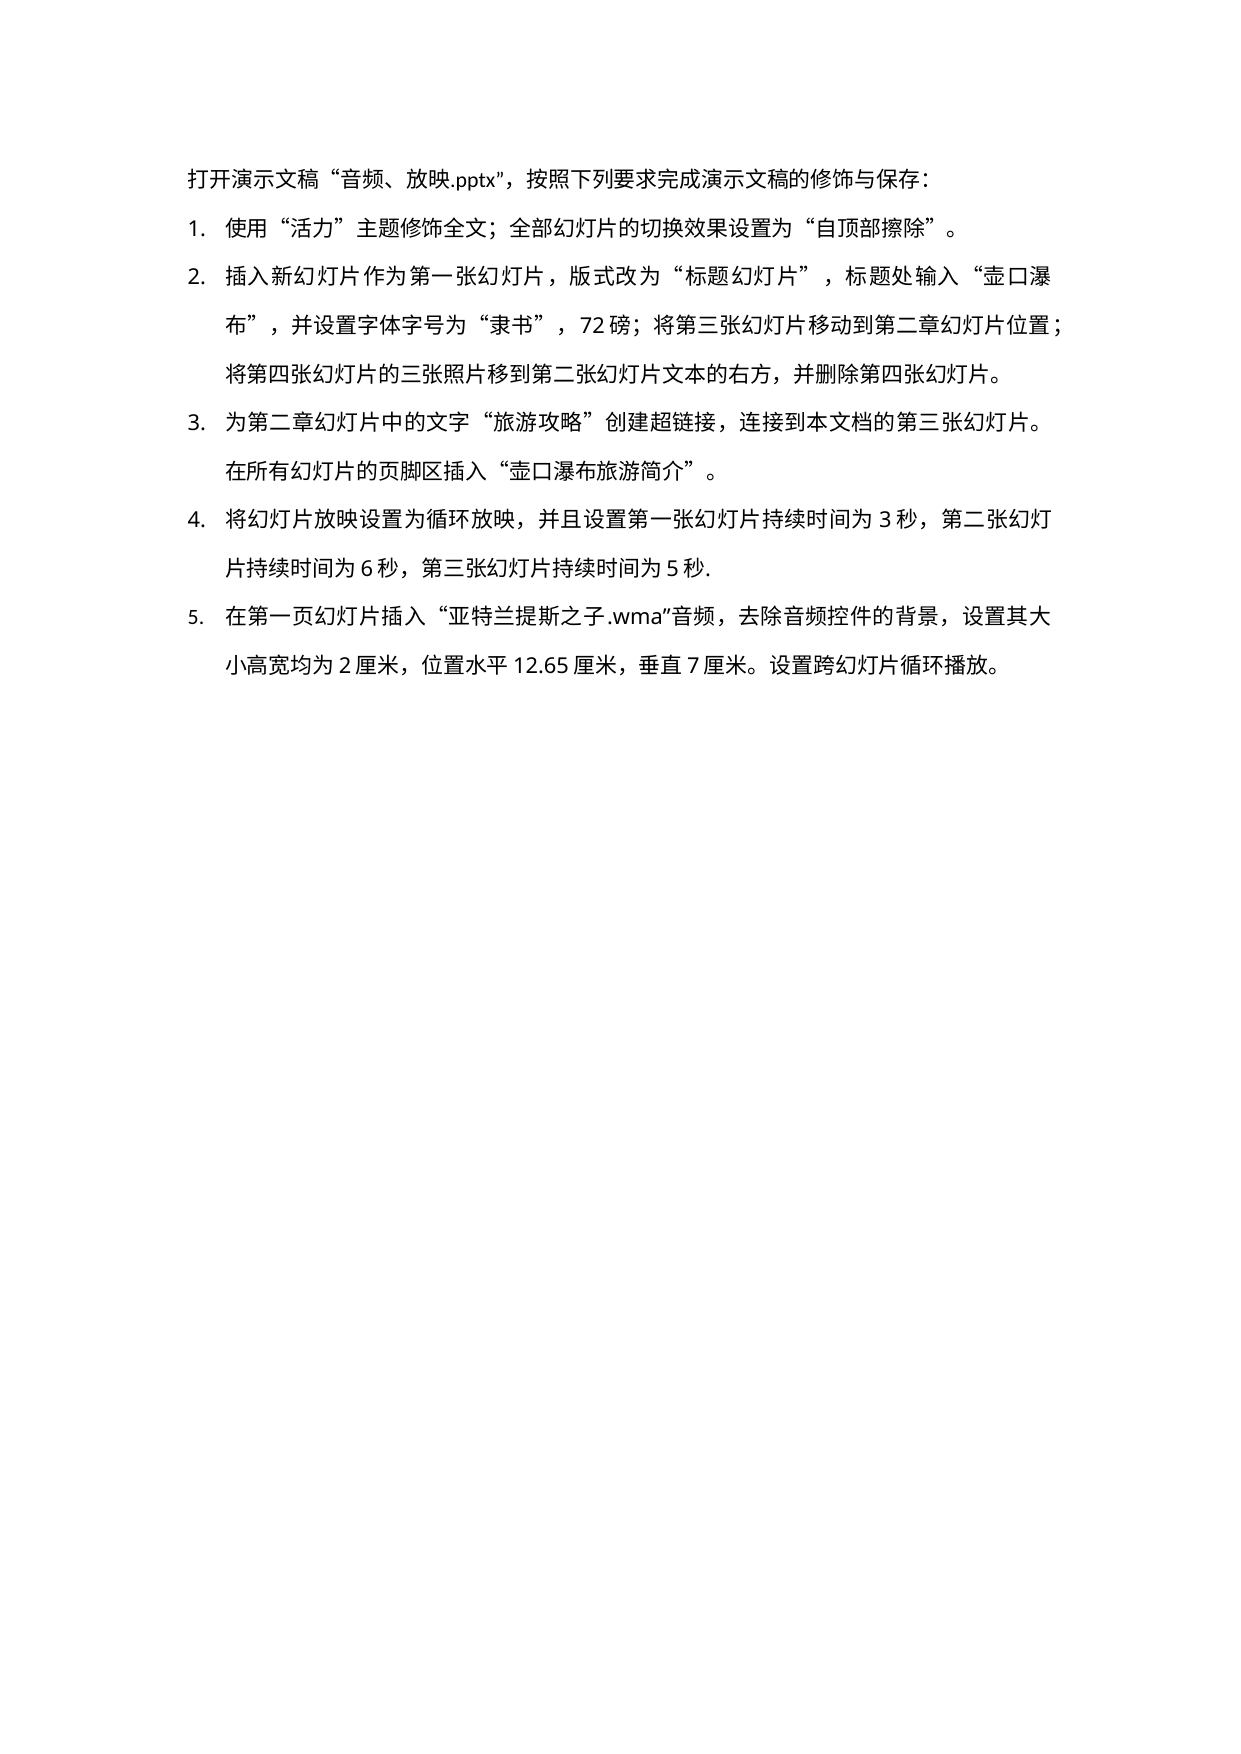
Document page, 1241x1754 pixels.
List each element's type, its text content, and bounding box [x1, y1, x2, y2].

list 插入新幻灯片作为第一张幻灯片，版式改为“标题幻灯片”，标题处输入“壶口瀑布”，并设置字体字号为“隶书”，72磅；将第三张幻灯片移动到第二章幻灯片位置；将第四张幻灯片的三张照片移到第二张幻灯片文本的右方，并删除第四张幻灯片。 [187, 259, 1053, 389]
list 使用“活力”主题修饰全文；全部幻灯片的切换效果设置为“自顶部擦除”。 [187, 211, 1053, 243]
list 在第一页幻灯片插入“亚特兰提斯之子.wma”音频，去除音频控件的背景，设置其大小高宽均为2厘米，位置水平12.65厘米，垂直7厘米。设置跨幻灯片循环播放。 [187, 599, 1053, 680]
text 打开演示文稿“音频、放映.pptx”，按照下列要求完成演示文稿的修饰与保存： [187, 162, 1053, 194]
list 将幻灯片放映设置为循环放映，并且设置第一张幻灯片持续时间为3秒，第二张幻灯片持续时间为6秒，第三张幻灯片持续时间为5秒. [187, 502, 1053, 583]
list 为第二章幻灯片中的文字“旅游攻略”创建超链接，连接到本文档的第三张幻灯片。在所有幻灯片的页脚区插入“壶口瀑布旅游简介”。 [187, 405, 1053, 486]
